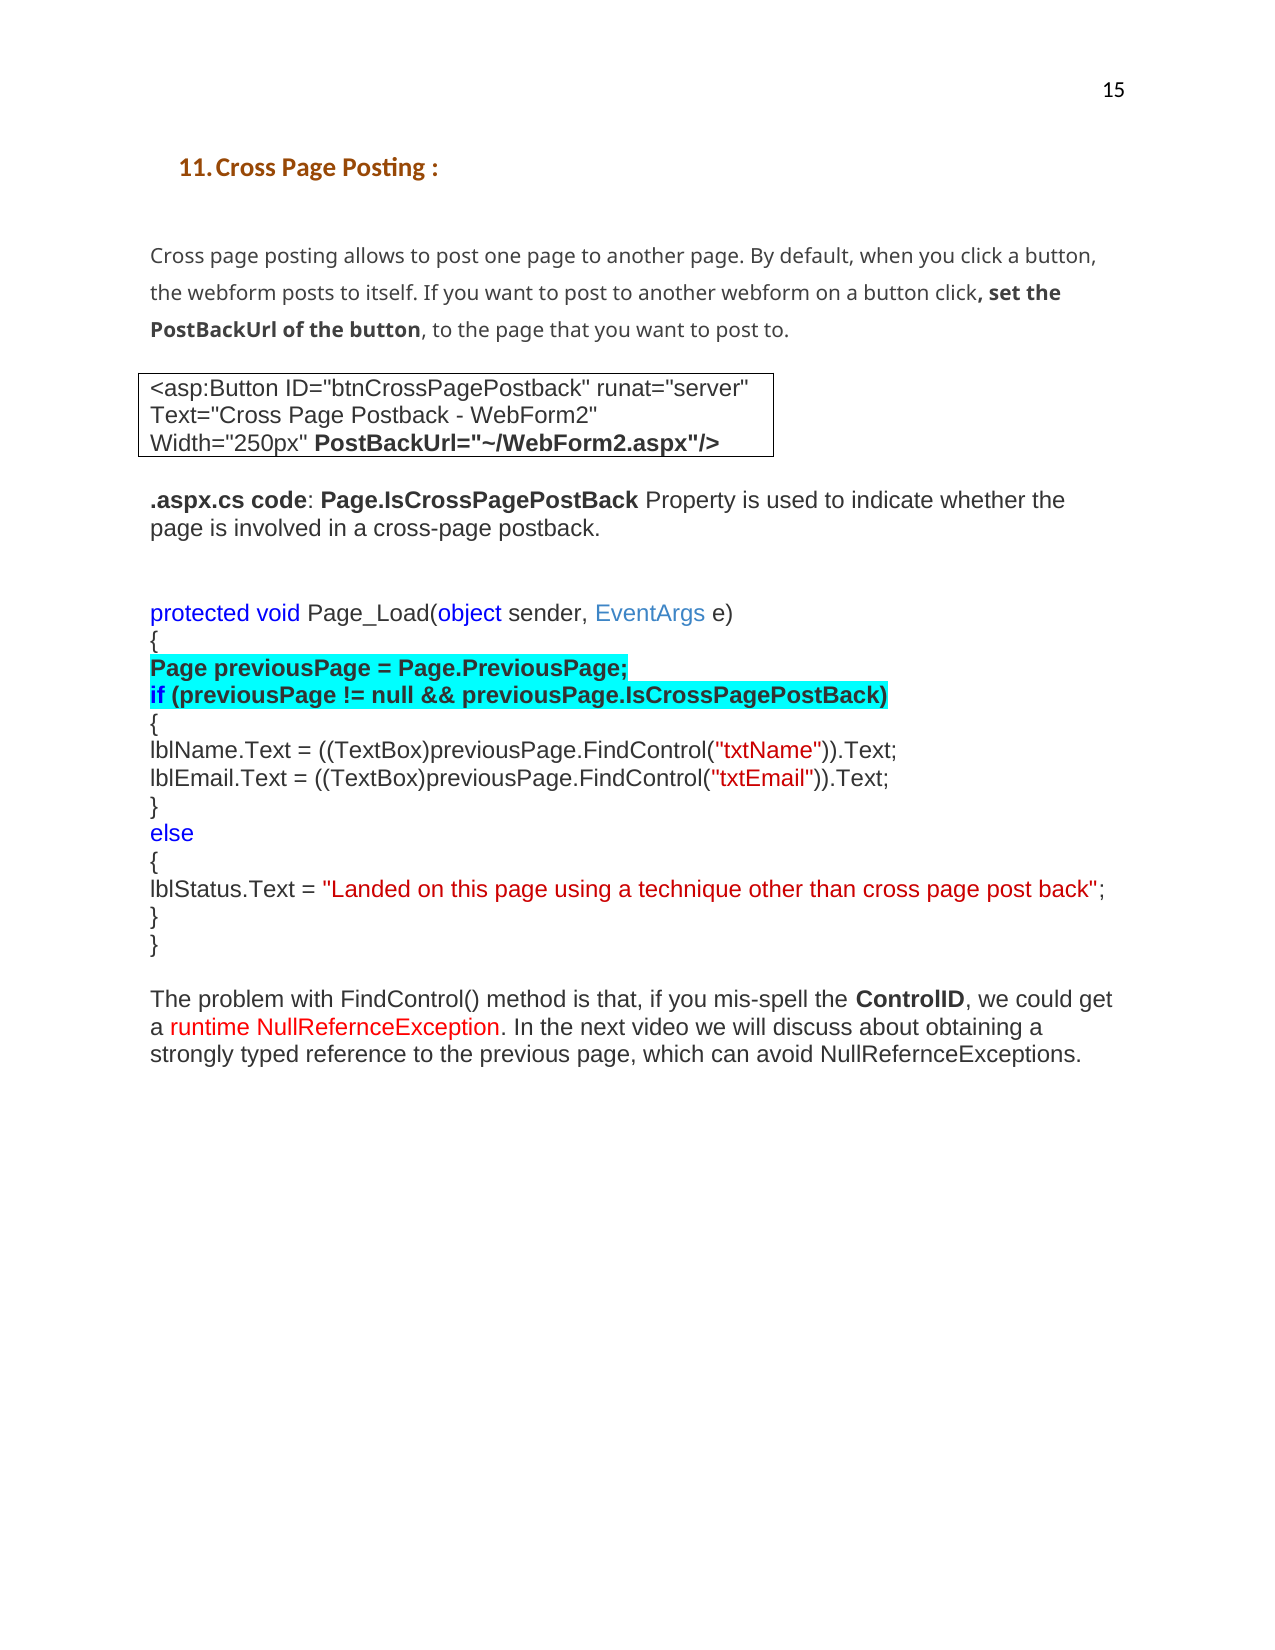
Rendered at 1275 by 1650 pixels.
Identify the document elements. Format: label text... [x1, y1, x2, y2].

text .aspx.cs code: Page.IsCrossPagePostBack Property is used to indicate whether the page is involved in a cross-page postback. [150, 486, 1125, 542]
text protected void Page_Load(object sender, EventArgs e) { Page previousPage = Page.PreviousPage; if (previousPage != null && previousPage.IsCrossPagePostBack) { lblName.Text = ((TextBox)previousPage.FindControl("txtName")).Text; lblEmail.Text = ((TextBox)previousPage.FindControl("txtEmail")).Text; } else { lblStatus.Text = "Landed on this page using a technique other than cross page post back"; } } The problem with FindControl() method is that, if you mis-spell the ControlID, we could get a runtime NullRefernceException. In the next video we will discuss about obtaining a strongly typed reference to the previous page, which can avoid NullRefernceExceptions. [150, 571, 1125, 1068]
table_header <asp:Button ID="btnCrossPagePostback" runat="server" Text="Cross Page Postback - WebForm2" Width="250px" PostBackUrl="~/WebForm2.aspx"/> [139, 374, 773, 456]
subtitle Cross Page Posting : [178, 150, 1125, 183]
